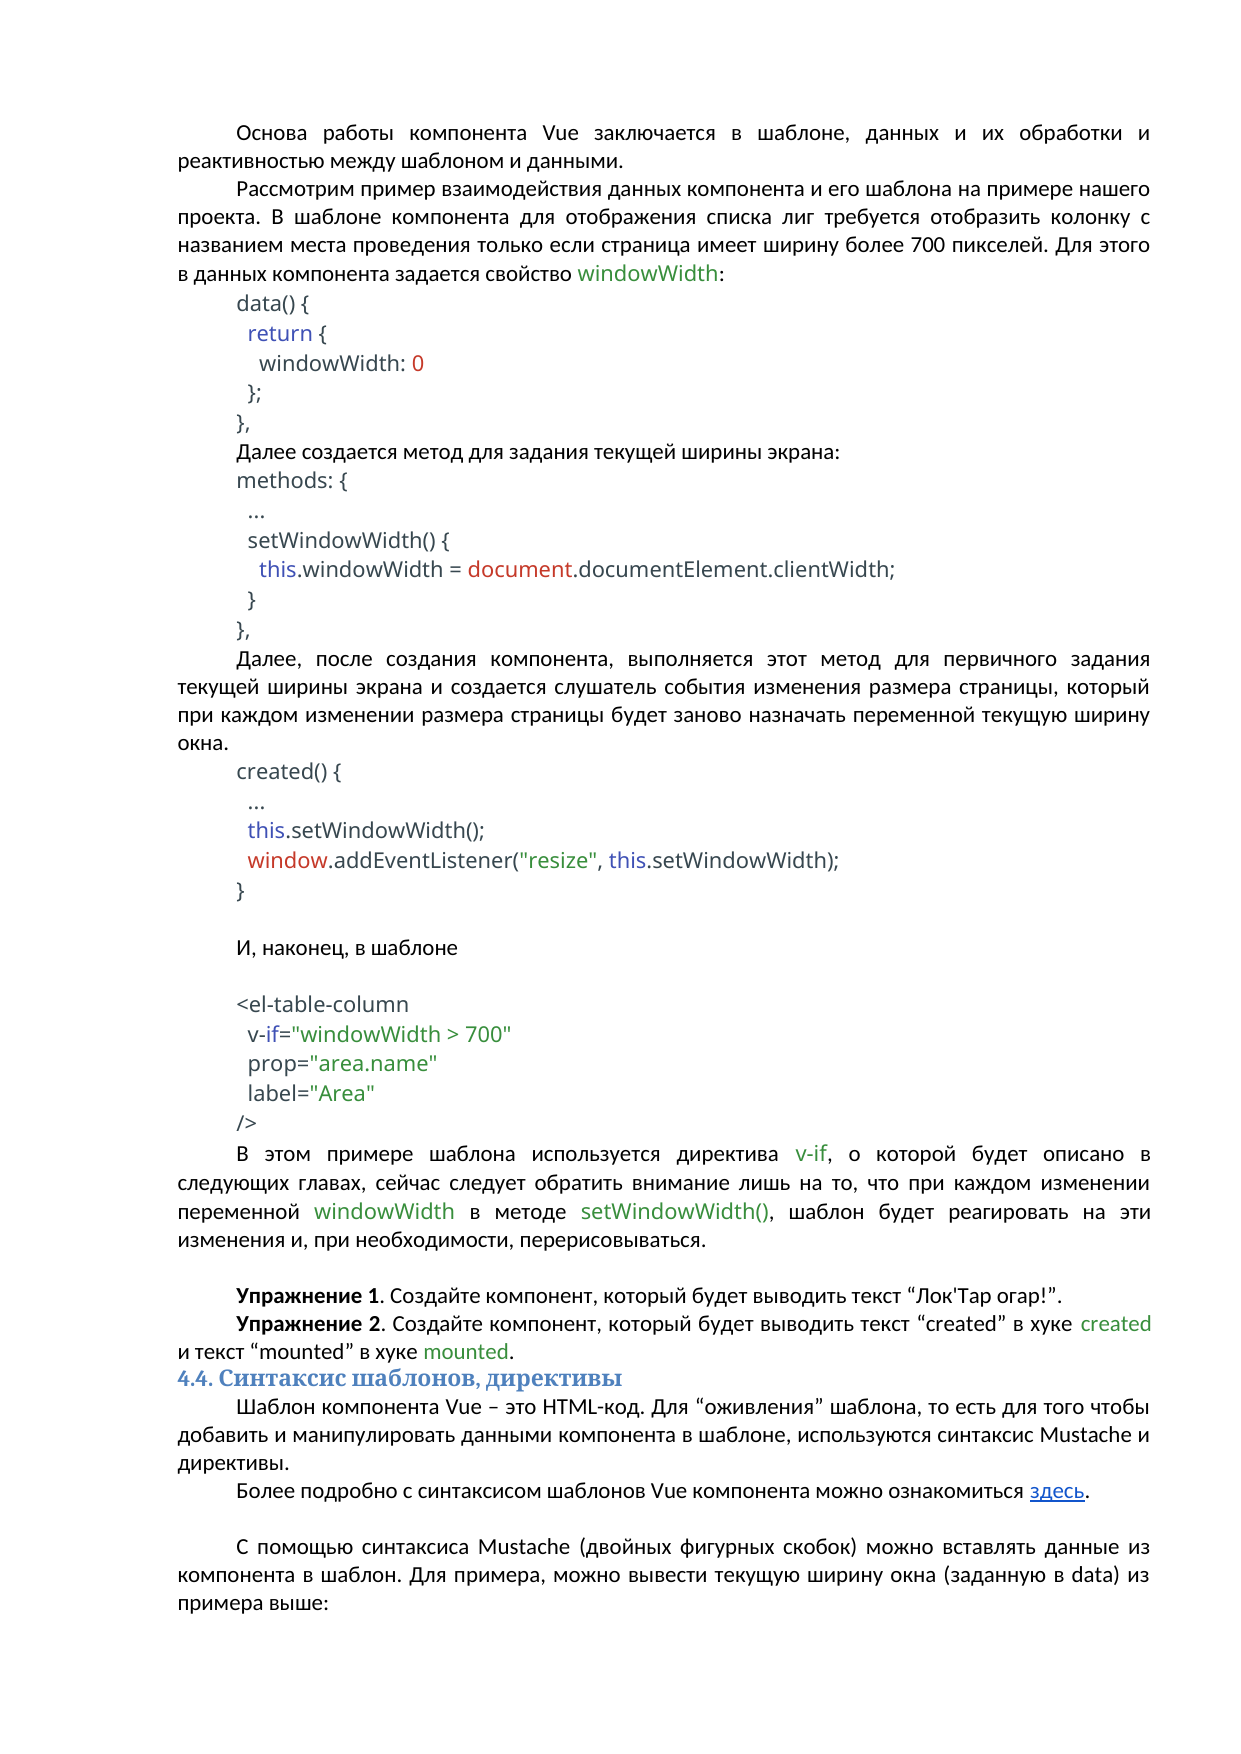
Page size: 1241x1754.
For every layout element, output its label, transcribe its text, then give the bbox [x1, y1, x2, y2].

text windowWidth: 0 [177, 348, 1152, 377]
text created() { [177, 756, 1152, 786]
text v-if="windowWidth > 700" [177, 1019, 1152, 1048]
text window.addEventListener("resize", this.setWindowWidth); [177, 845, 1152, 875]
text prop="area.name" [177, 1048, 1152, 1078]
text Упражнение 2. Создайте компонент, который будет выводить текст “created” в хуке created и текст “mounted” в хуке mounted. [177, 1309, 1152, 1366]
text Шаблон компонента Vue – это HTML-код. Для “оживления” шаблона, то есть для того чтобы добавить и манипулировать данными компонента в шаблоне, используются синтаксис Mustache и директивы. [177, 1392, 1152, 1476]
text return { [177, 318, 1152, 348]
text label="Area" [177, 1078, 1152, 1108]
text ... [177, 495, 1152, 524]
text data() { [177, 288, 1152, 318]
text }; [177, 377, 1152, 407]
text this.windowWidth = document.documentElement.clientWidth; [177, 554, 1152, 584]
text setWindowWidth() { [177, 524, 1152, 554]
text Далее создается метод для задания текущей ширины экрана: [177, 437, 1152, 465]
text } [177, 875, 1152, 905]
text С помощью синтаксиса Mustache (двойных фигурных скобок) можно вставлять данные из компонента в шаблон. Для примера, можно вывести текущую ширину окна (заданную в data) из примера выше: [177, 1532, 1152, 1616]
text Более подробно с синтаксисом шаблонов Vue компонента можно ознакомиться здесь. [177, 1476, 1152, 1504]
text И, наконец, в шаблоне [177, 933, 1152, 961]
text /> [177, 1108, 1152, 1138]
subtitle 4.4. Синтаксис шаблонов, директивы [177, 1366, 1152, 1392]
text Упражнение 1. Создайте компонент, который будет выводить текст “Лок'Тар огар!”. [177, 1281, 1152, 1309]
text }, [177, 614, 1152, 644]
text }, [177, 407, 1152, 437]
text this.setWindowWidth(); [177, 815, 1152, 845]
text <el-table-column [177, 989, 1152, 1019]
text Основа работы компонента Vue заключается в шаблоне, данных и их обработки и реактивностью между шаблоном и данными. [177, 118, 1152, 174]
text Далее, после создания компонента, выполняется этот метод для первичного задания текущей ширины экрана и создается слушатель события изменения размера страницы, который при каждом изменении размера страницы будет заново назначать переменной текущую ширину окна. [177, 644, 1152, 756]
text Рассмотрим пример взаимодействия данных компонента и его шаблона на примере нашего проекта. В шаблоне компонента для отображения списка лиг требуется отобразить колонку с названием места проведения только если страница имеет ширину более 700 пикселей. Для этого в данных компонента задается свойство windowWidth: [177, 174, 1152, 288]
text } [177, 584, 1152, 614]
text ... [177, 786, 1152, 815]
text methods: { [177, 465, 1152, 495]
text В этом примере шаблона используется директива v-if, о которой будет описано в следующих главах, сейчас следует обратить внимание лишь на то, что при каждом изменении переменной windowWidth в методе setWindowWidth(), шаблон будет реагировать на эти изменения и, при необходимости, перерисовываться. [177, 1138, 1152, 1253]
